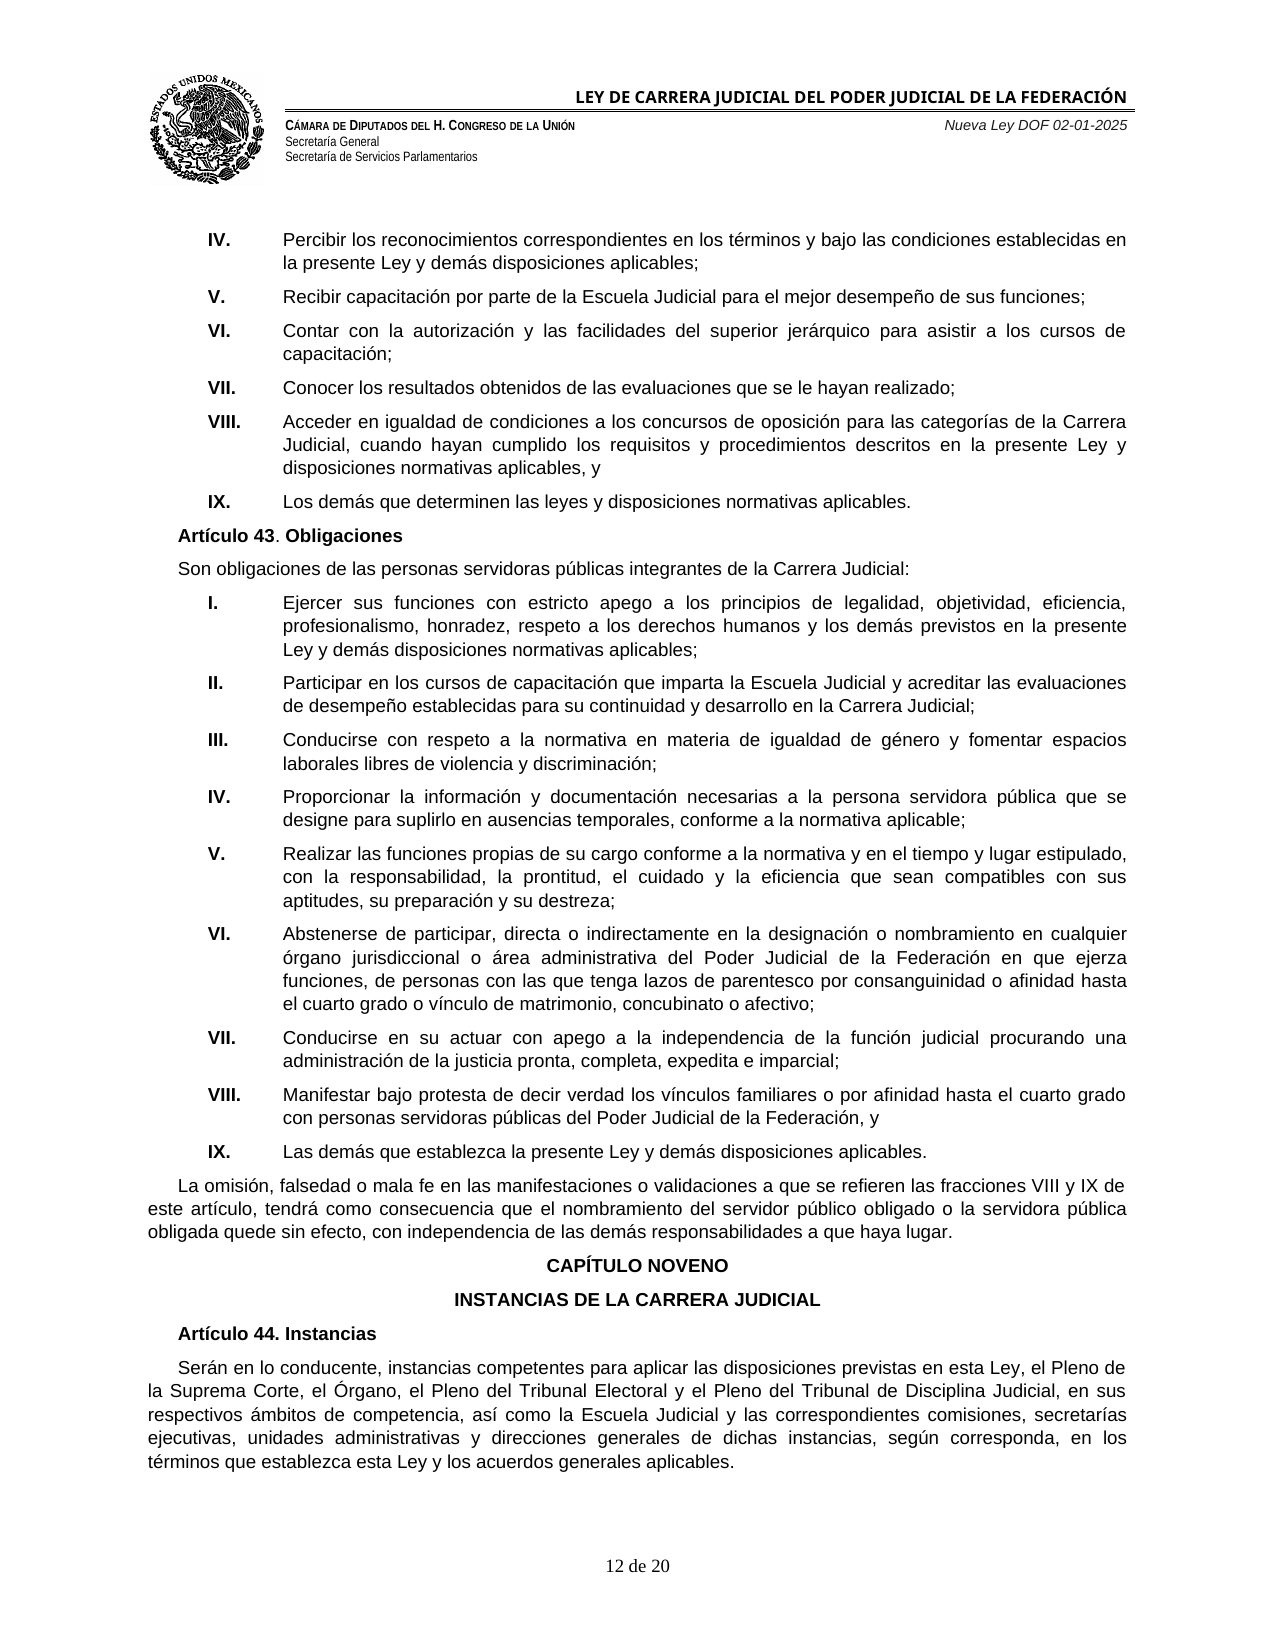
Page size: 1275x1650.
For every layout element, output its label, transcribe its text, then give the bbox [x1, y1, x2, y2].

text VI. Abstenerse de participar, directa o indirectamente en la designación o nombramiento en cualquier órgano jurisdiccional o área administrativa del Poder Judicial de la Federación en que ejerza funciones, de personas con las que tenga lazos de parentesco por consanguinidad o afinidad hasta el cuarto grado o vínculo de matrimonio, concubinato o afectivo; [208, 922, 1127, 1015]
text III. Conducirse con respeto a la normativa en materia de igualdad de género y fomentar espacios laborales libres de violencia y discriminación; [208, 728, 1127, 774]
text IX. Los demás que determinen las leyes y disposiciones normativas aplicables. [208, 490, 1127, 513]
text II. Participar en los cursos de capacitación que imparta la Escuela Judicial y acreditar las evaluaciones de desempeño establecidas para su continuidad y desarrollo en la Carrera Judicial; [208, 671, 1127, 718]
text Artículo 44. Instancias [148, 1322, 1127, 1345]
text VI. Contar con la autorización y las facilidades del superior jerárquico para asistir a los cursos de capacitación; [208, 319, 1127, 365]
text Serán en lo conducente, instancias competentes para aplicar las disposiciones previstas en esta Ley, el Pleno de la Suprema Corte, el Órgano, el Pleno del Tribunal Electoral y el Pleno del Tribunal de Disciplina Judicial, en sus respectivos ámbitos de competencia, así como la Escuela Judicial y las correspondientes comisiones, secretarías ejecutivas, unidades administrativas y direcciones generales de dichas instancias, según corresponda, en los términos que establezca esta Ley y los acuerdos generales aplicables. [148, 1356, 1127, 1473]
text IV. Percibir los reconocimientos correspondientes en los términos y bajo las condiciones establecidas en la presente Ley y demás disposiciones aplicables; [208, 228, 1127, 274]
text Artículo 43. Obligaciones [148, 523, 1127, 547]
text VIII. Manifestar bajo protesta de decir verdad los vínculos familiares o por afinidad hasta el cuarto grado con personas servidoras públicas del Poder Judicial de la Federación, y [208, 1083, 1127, 1129]
text La omisión, falsedad o mala fe en las manifestaciones o validaciones a que se refieren las fracciones VIII y IX de este artículo, tendrá como consecuencia que el nombramiento del servidor público obligado o la servidora pública obligada quede sin efecto, con independencia de las demás responsabilidades a que haya lugar. [148, 1173, 1127, 1243]
text V. Recibir capacitación por parte de la Escuela Judicial para el mejor desempeño de sus funciones; [208, 285, 1127, 308]
text CAPÍTULO NOVENO [148, 1254, 1127, 1277]
text IV. Proporcionar la información y documentación necesarias a la persona servidora pública que se designe para suplirlo en ausencias temporales, conforme a la normativa aplicable; [208, 785, 1127, 832]
text INSTANCIAS DE LA CARRERA JUDICIAL [148, 1288, 1127, 1311]
text I. Ejercer sus funciones con estricto apego a los principios de legalidad, objetividad, eficiencia, profesionalismo, honradez, respeto a los derechos humanos y los demás previstos en la presente Ley y demás disposiciones normativas aplicables; [208, 591, 1127, 661]
text IX. Las demás que establezca la presente Ley y demás disposiciones aplicables. [208, 1140, 1127, 1163]
text VII. Conocer los resultados obtenidos de las evaluaciones que se le hayan realizado; [208, 376, 1127, 399]
text V. Realizar las funciones propias de su cargo conforme a la normativa y en el tiempo y lugar estipulado, con la responsabilidad, la prontitud, el cuidado y la eficiencia que sean compatibles con sus aptitudes, su preparación y su destreza; [208, 842, 1127, 912]
text VIII. Acceder en igualdad de condiciones a los concursos de oposición para las categorías de la Carrera Judicial, cuando hayan cumplido los requisitos y procedimientos descritos en la presente Ley y disposiciones normativas aplicables, y [208, 409, 1127, 479]
text VII. Conducirse en su actuar con apego a la independencia de la función judicial procurando una administración de la justicia pronta, completa, expedita e imparcial; [208, 1026, 1127, 1072]
text Son obligaciones de las personas servidoras públicas integrantes de la Carrera Judicial: [148, 557, 1127, 580]
